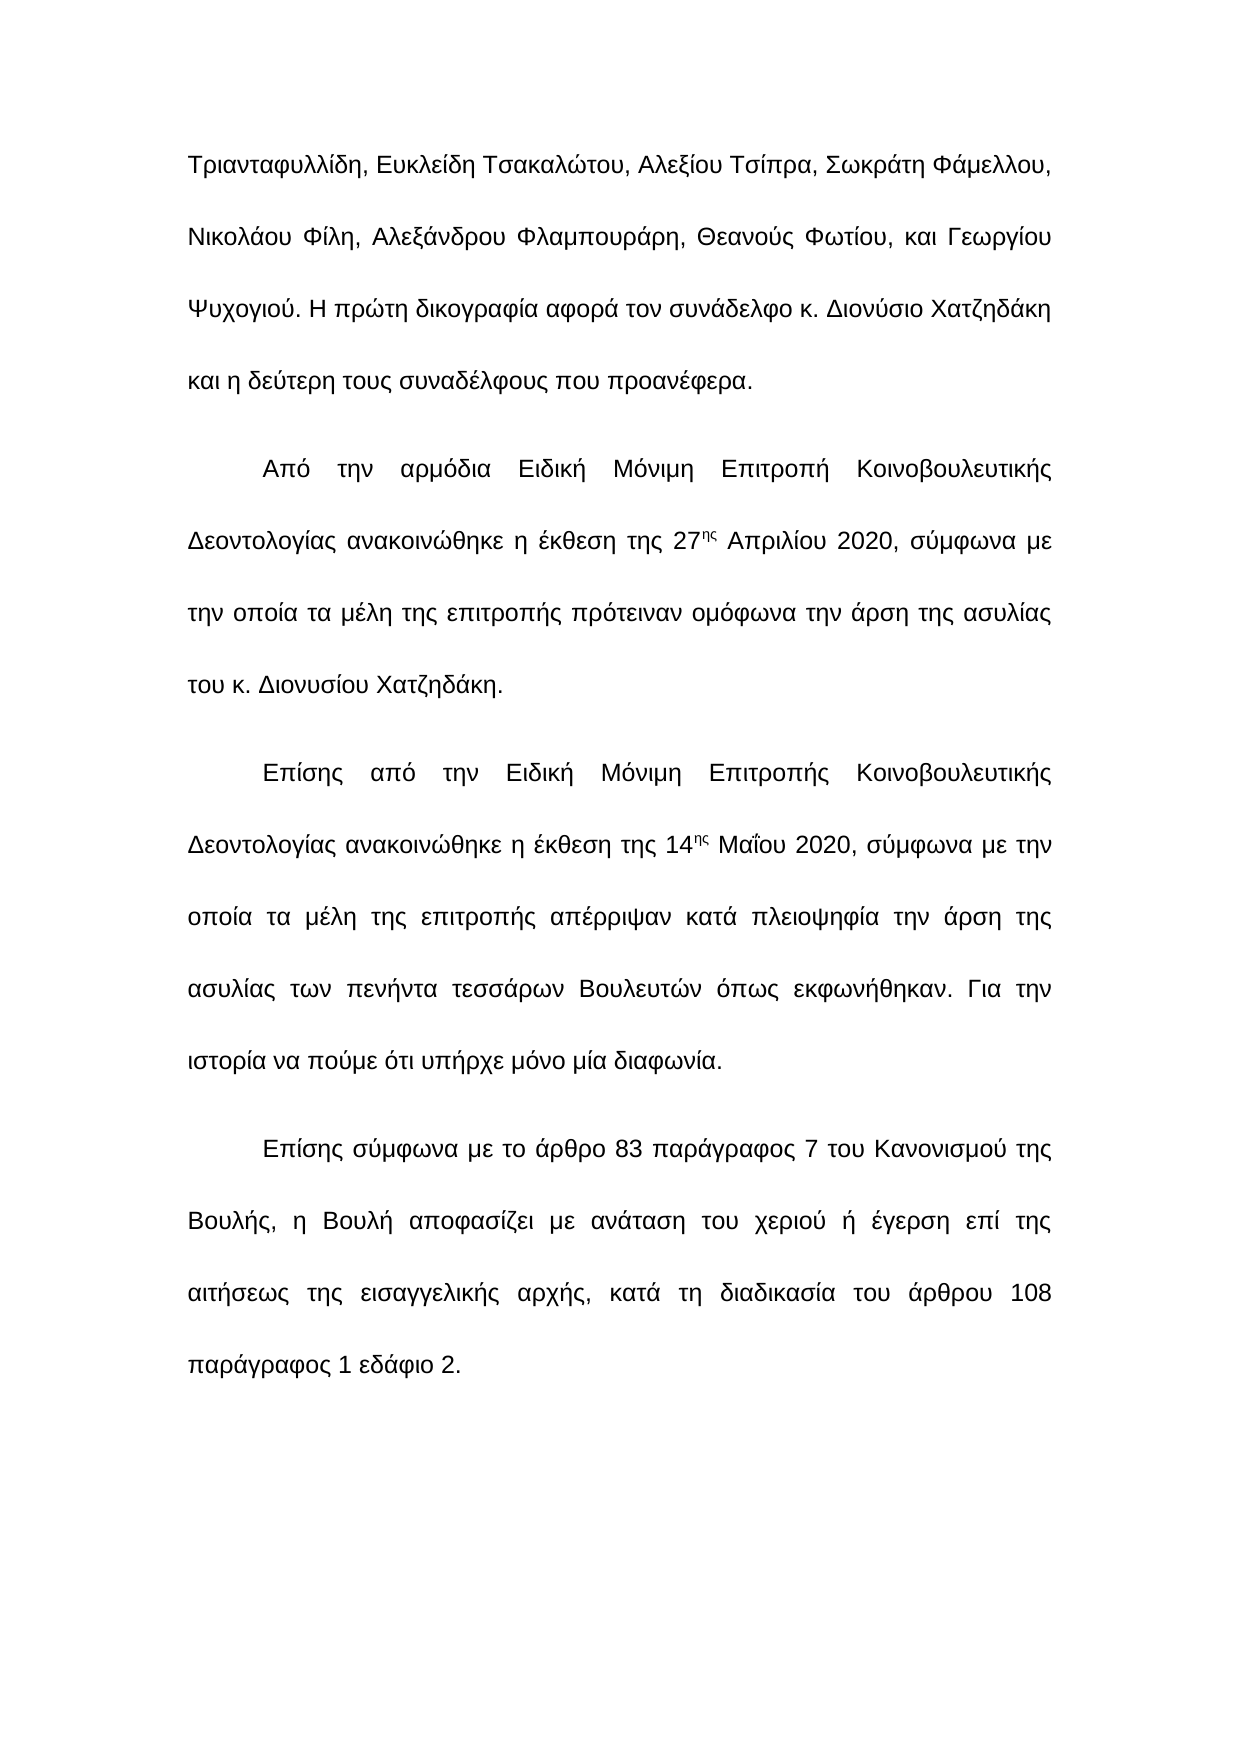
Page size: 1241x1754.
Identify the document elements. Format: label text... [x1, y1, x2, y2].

text Επίσης από την Ειδική Μόνιμη Επιτροπής Κοινοβουλευτικής Δεοντολογίας ανακοινώθηκε η έκθεση της 14ης Μαΐου 2020, σύμφωνα με την οποία τα μέλη της επιτροπής απέρριψαν κατά πλειοψηφία την άρση της ασυλίας των πενήντα τεσσάρων Βουλευτών όπως εκφωνήθηκαν. Για την ιστορία να πούμε ότι υπήρχε μόνο μία διαφωνία. [187, 758, 1053, 1074]
text Από την αρμόδια Ειδική Μόνιμη Επιτροπή Κοινοβουλευτικής Δεοντολογίας ανακοινώθηκε η έκθεση της 27ης Απριλίου 2020, σύμφωνα με την οποία τα μέλη της επιτροπής πρότειναν ομόφωνα την άρση της ασυλίας του κ. Διονυσίου Χατζηδάκη. [187, 454, 1053, 698]
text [187, 150, 1053, 394]
text Επίσης σύμφωνα με το άρθρο 83 παράγραφος 7 του Κανονισμού της Βουλής, η Βουλή αποφασίζει με ανάταση του χεριού ή έγερση επί της αιτήσεως της εισαγγελικής αρχής, κατά τη διαδικασία του άρθρου 108 παράγραφος 1 εδάφιο 2. [187, 1134, 1053, 1379]
